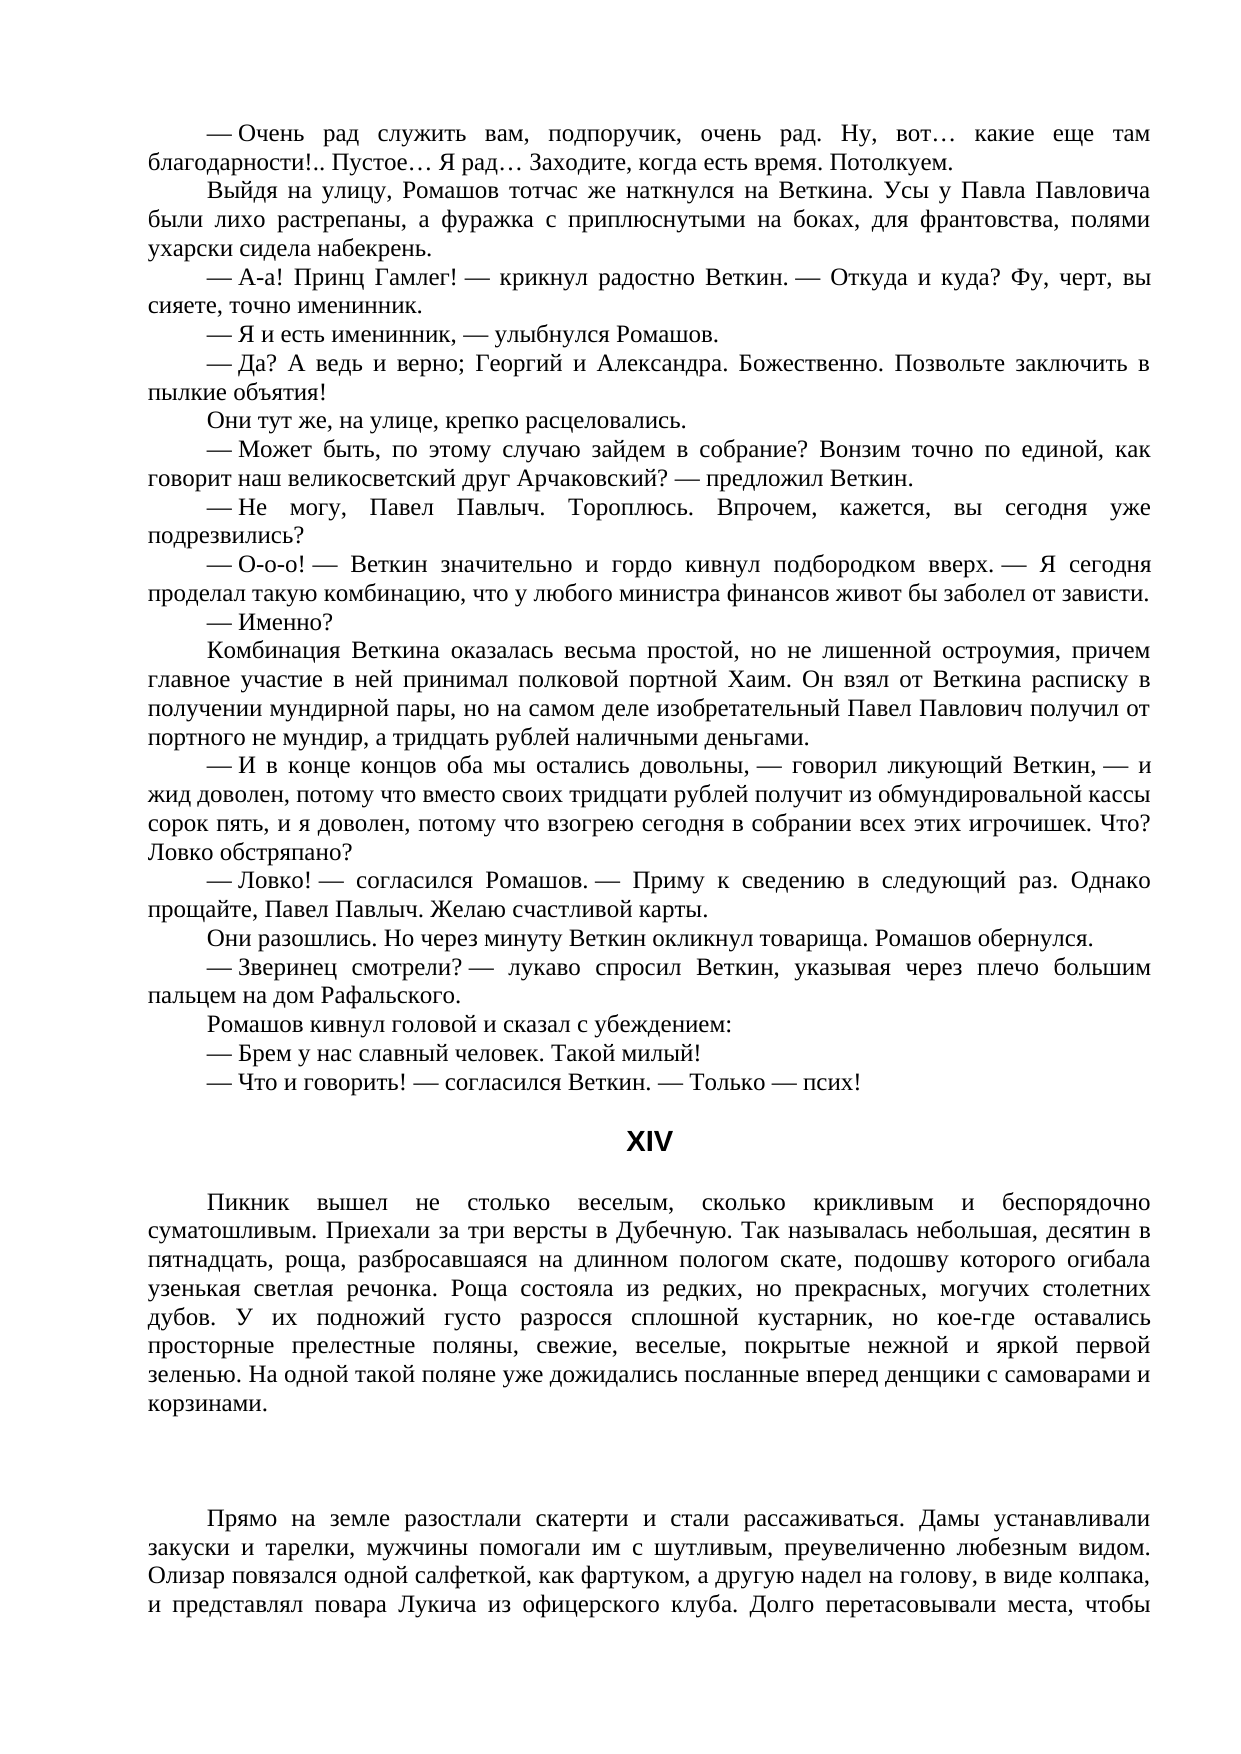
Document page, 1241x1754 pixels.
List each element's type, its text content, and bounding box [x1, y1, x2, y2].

text — А-а! Принц Гамлег! — крикнул радостно Веткин. — Откуда и куда? Фу, черт, вы сияете, точно именинник. [148, 262, 1152, 319]
text — Что и говорить! — согласился Веткин. — Только — псих! [148, 1067, 1152, 1096]
text — Ловко! — согласился Ромашов. — Приму к сведению в следующий раз. Однако прощайте, Павел Павлыч. Желаю счастливой карты. [148, 866, 1152, 923]
text Комбинация Веткина оказалась весьма простой, но не лишенной остроумия, причем главное участие в ней принимал полковой портной Хаим. Он взял от Веткина расписку в получении мундирной пары, но на самом деле изобретательный Павел Павлович получил от портного не мундир, а тридцать рублей наличными деньгами. [148, 636, 1152, 751]
text — Зверинец смотрели? — лукаво спросил Веткин, указывая через плечо большим пальцем на дом Рафальского. [148, 952, 1152, 1009]
text Они тут же, на улице, крепко расцеловались. [148, 406, 1152, 434]
subtitle XIV [148, 1124, 1152, 1158]
text Они разошлись. Но через минуту Веткин окликнул товарища. Ромашов обернулся. [148, 923, 1152, 952]
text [148, 1503, 1152, 1618]
text — О-о-о! — Веткин значительно и гордо кивнул подбородком вверх. — Я сегодня проделал такую комбинацию, что у любого министра финансов живот бы заболел от зависти. [148, 549, 1152, 607]
text — Может быть, по этому случаю зайдем в собрание? Вонзим точно по единой, как говорит наш великосветский друг Арчаковский? — предложил Веткин. [148, 434, 1152, 492]
text — Именно? [148, 607, 1152, 636]
text — Не могу, Павел Павлыч. Тороплюсь. Впрочем, кажется, вы сегодня уже подрезвились? [148, 492, 1152, 549]
text — Я и есть именинник, — улыбнулся Ромашов. [148, 319, 1152, 348]
text — Очень рад служить вам, подпоручик, очень рад. Ну, вот… какие еще там благодарности!.. Пустое… Я рад… Заходите, когда есть время. Потолкуем. [148, 118, 1152, 176]
text Выйдя на улицу, Ромашов тотчас же наткнулся на Веткина. Усы у Павла Павловича были лихо растрепаны, а фуражка с приплюснутыми на боках, для франтовства, полями ухарски сидела набекрень. [148, 176, 1152, 262]
text — Брем у нас славный человек. Такой милый! [148, 1038, 1152, 1067]
text Ромашов кивнул головой и сказал с убеждением: [148, 1009, 1152, 1038]
text — Да? А ведь и верно; Георгий и Александра. Божественно. Позвольте заключить в пылкие объятия! [148, 348, 1152, 406]
text Пикник вышел не столько веселым, сколько крикливым и беспорядочно суматошливым. Приехали за три версты в Дубечную. Так называлась небольшая, десятин в пятнадцать, роща, разбросавшаяся на длинном пологом скате, подошву которого огибала узенькая светлая речонка. Роща состояла из редких, но прекрасных, могучих столетних дубов. У их подножий густо разросся сплошной кустарник, но кое-где оставались просторные прелестные поляны, свежие, веселые, покрытые нежной и яркой первой зеленью. На одной такой поляне уже дожидались посланные вперед денщики с самоварами и корзинами. [148, 1187, 1152, 1417]
text — И в конце концов оба мы остались довольны, — говорил ликующий Веткин, — и жид доволен, потому что вместо своих тридцати рублей получит из обмундировальной кассы сорок пять, и я доволен, потому что взогрею сегодня в собрании всех этих игрочишек. Что? Ловко обстряпано? [148, 751, 1152, 866]
